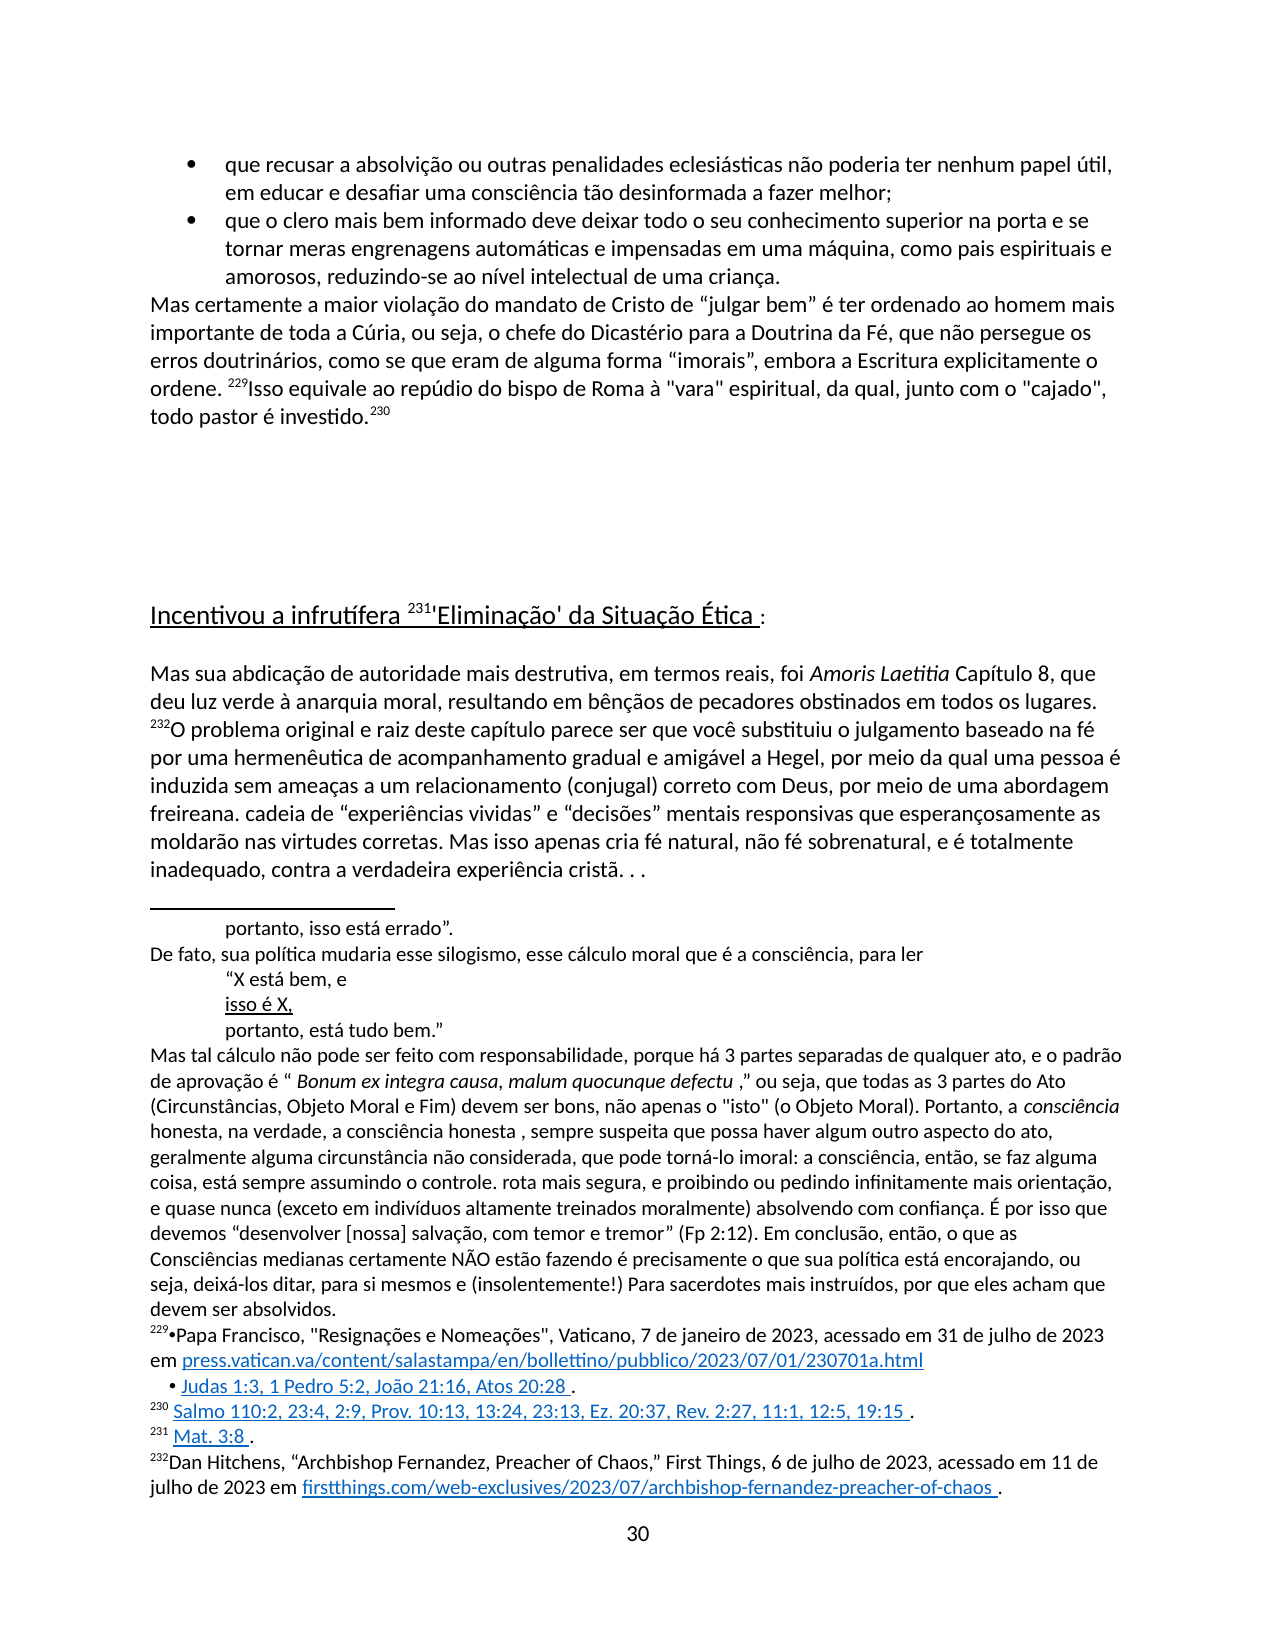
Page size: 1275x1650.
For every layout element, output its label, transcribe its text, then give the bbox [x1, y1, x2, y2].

text Mas sua abdicação de autoridade mais destrutiva, em termos reais, foi Amoris Laetitia Capítulo 8, que deu luz verde à anarquia moral, resultando em bênçãos de pecadores obstinados em todos os lugares. O problema original e raiz deste capítulo parece ser que você substituiu o julgamento baseado na fé por uma hermenêutica de acompanhamento gradual e amigável a Hegel, por meio da qual uma pessoa é induzida sem ameaças a um relacionamento (conjugal) correto com Deus, por meio de uma abordagem freireana. cadeia de “experiências vividas” e “decisões” mentais responsivas que esperançosamente as moldarão nas virtudes corretas. Mas isso apenas cria fé natural, não fé sobrenatural, e é totalmente inadequado, contra a verdadeira experiência cristã. . . [150, 659, 1125, 883]
text Mas certamente a maior violação do mandato de Cristo de “julgar bem” é ter ordenado ao homem mais importante de toda a Cúria, ou seja, o chefe do Dicastério para a Doutrina da Fé, que não persegue os erros doutrinários, como se que eram de alguma forma “imorais”, embora a Escritura explicitamente o ordene. Isso equivale ao repúdio do bispo de Roma à "vara" espiritual, da qual, junto com o "cajado", todo pastor é investido. [150, 290, 1125, 430]
text Incentivou a infrutífera 'Eliminação' da Situação Ética : [150, 598, 1125, 631]
list que o clero mais bem informado deve deixar todo o seu conhecimento superior na porta e se tornar meras engrenagens automáticas e impensadas em uma máquina, como pais espirituais e amorosos, reduzindo-se ao nível intelectual de uma criança. [187, 206, 1125, 290]
list que recusar a absolvição ou outras penalidades eclesiásticas não poderia ter nenhum papel útil, em educar e desafiar uma consciência tão desinformada a fazer melhor; [187, 150, 1125, 206]
